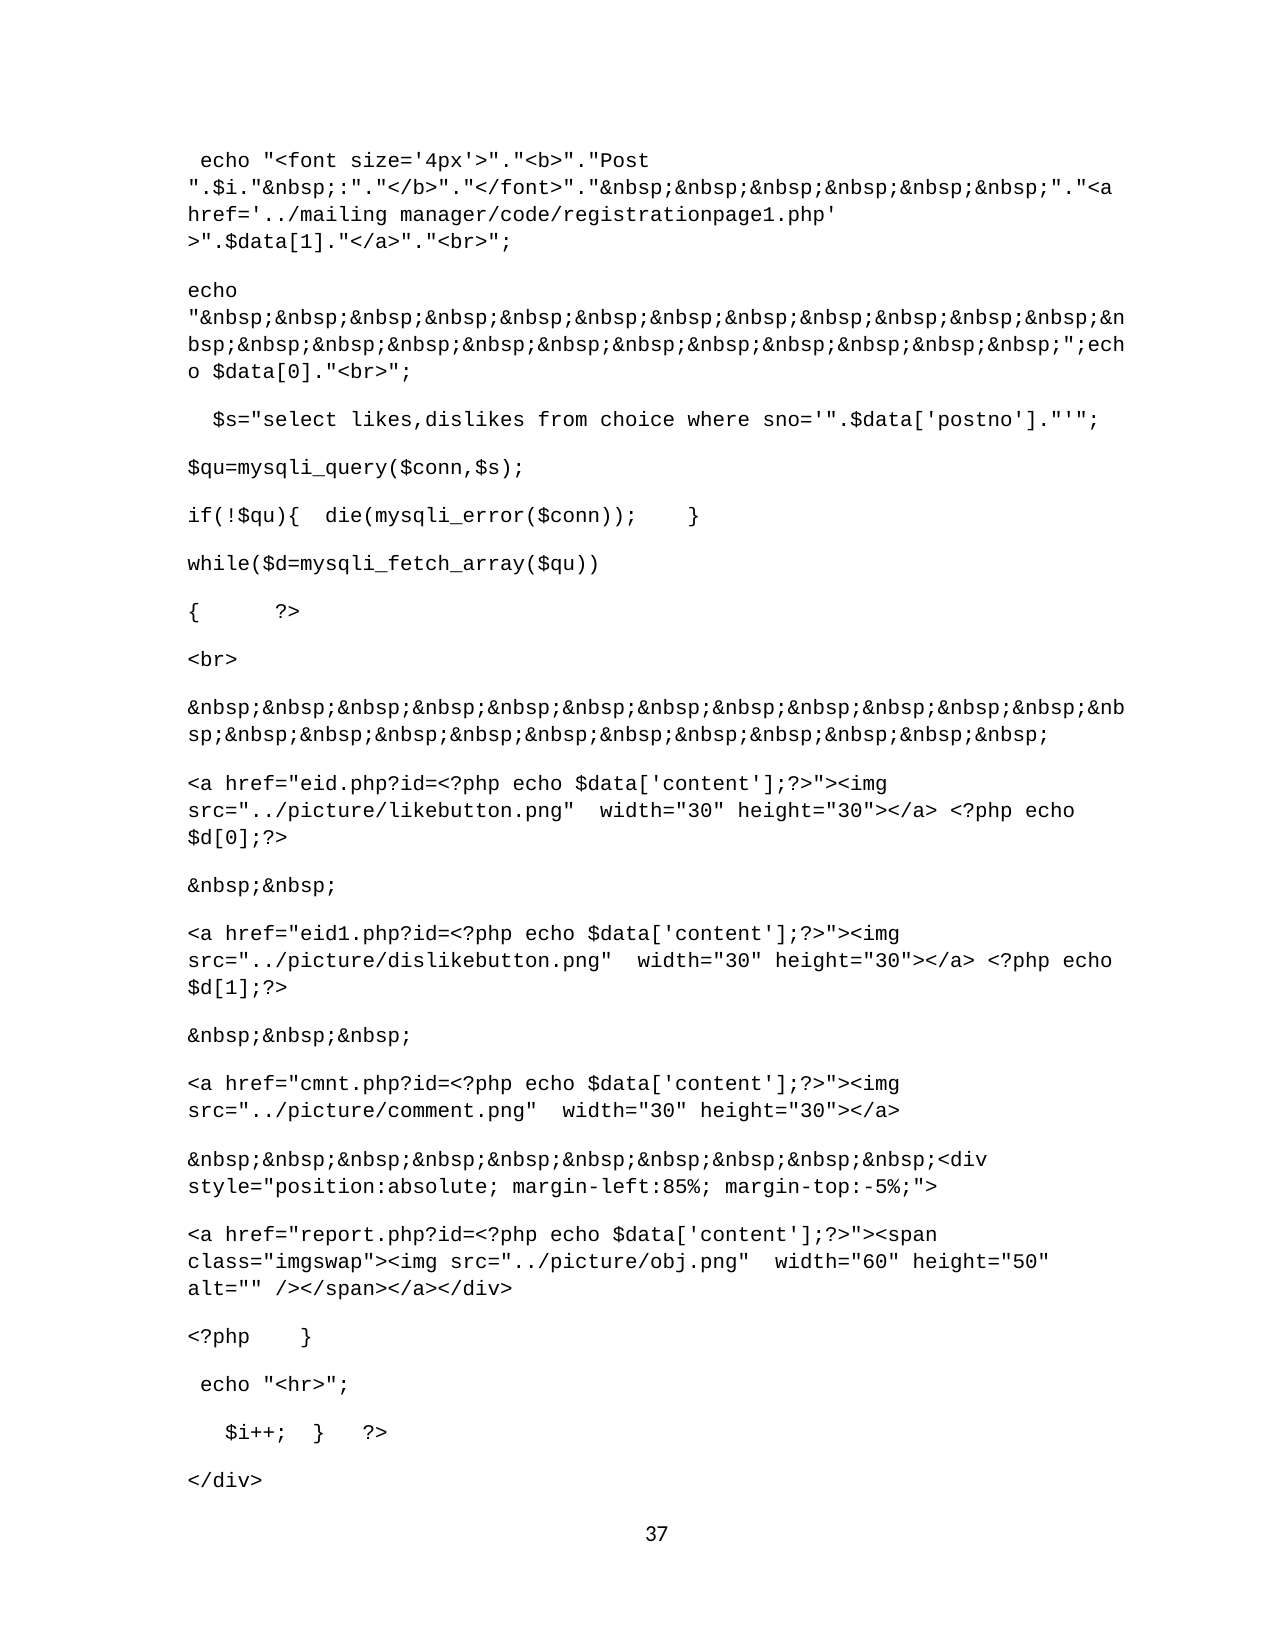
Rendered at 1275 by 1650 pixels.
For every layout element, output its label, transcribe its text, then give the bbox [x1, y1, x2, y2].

text &nbsp;&nbsp;&nbsp;&nbsp;&nbsp;&nbsp;&nbsp;&nbsp;&nbsp;&nbsp;&nbsp;&nbsp;&nbsp;&nbsp;&nbsp;&nbsp;&nbsp;&nbsp;&nbsp;&nbsp;&nbsp;&nbsp;&nbsp;&nbsp; [187, 697, 1125, 748]
text $i++; } ?> [187, 1422, 1125, 1446]
text <a href="eid.php?id=<?php echo $data['content'];?>"><img src="../picture/likebutton.png" width="30" height="30"></a> <?php echo $d[0];?> [187, 772, 1125, 851]
text <br> [187, 649, 1125, 673]
text <a href="eid1.php?id=<?php echo $data['content'];?>"><img src="../picture/dislikebutton.png" width="30" height="30"></a> <?php echo $d[1];?> [187, 923, 1125, 1001]
text echo "<font size='4px'>"."<b>"."Post ".$i."&nbsp;:"."</b>"."</font>"."&nbsp;&nbsp;&nbsp;&nbsp;&nbsp;&nbsp;"."<a href='../mailing manager/code/registrationpage1.php' >".$data[1]."</a>"."<br>"; [187, 150, 1125, 255]
text <a href="report.php?id=<?php echo $data['content'];?>"><span class="imgswap"><img src="../picture/obj.png" width="60" height="50" alt="" /></span></a></div> [187, 1224, 1125, 1302]
text echo "<hr>"; [187, 1374, 1125, 1398]
text &nbsp;&nbsp; [187, 875, 1125, 898]
text &nbsp;&nbsp;&nbsp; [187, 1025, 1125, 1049]
text if(!$qu){ die(mysqli_error($conn)); } [187, 505, 1125, 529]
text while($d=mysqli_fetch_array($qu)) [187, 553, 1125, 577]
text { ?> [187, 601, 1125, 625]
text echo "&nbsp;&nbsp;&nbsp;&nbsp;&nbsp;&nbsp;&nbsp;&nbsp;&nbsp;&nbsp;&nbsp;&nbsp;&nbsp;&nbsp;&nbsp;&nbsp;&nbsp;&nbsp;&nbsp;&nbsp;&nbsp;&nbsp;&nbsp;&nbsp;";echo $data[0]."<br>"; [187, 279, 1125, 385]
text &nbsp;&nbsp;&nbsp;&nbsp;&nbsp;&nbsp;&nbsp;&nbsp;&nbsp;&nbsp;<div style="position:absolute; margin-left:85%; margin-top:-5%;"> [187, 1148, 1125, 1199]
text <a href="cmnt.php?id=<?php echo $data['content'];?>"><img src="../picture/comment.png" width="30" height="30"></a> [187, 1073, 1125, 1124]
text $qu=mysqli_query($conn,$s); [187, 457, 1125, 481]
text $s="select likes,dislikes from choice where sno='".$data['postno']."'"; [187, 409, 1125, 433]
text </div> [187, 1470, 1125, 1494]
text <?php } [187, 1326, 1125, 1350]
